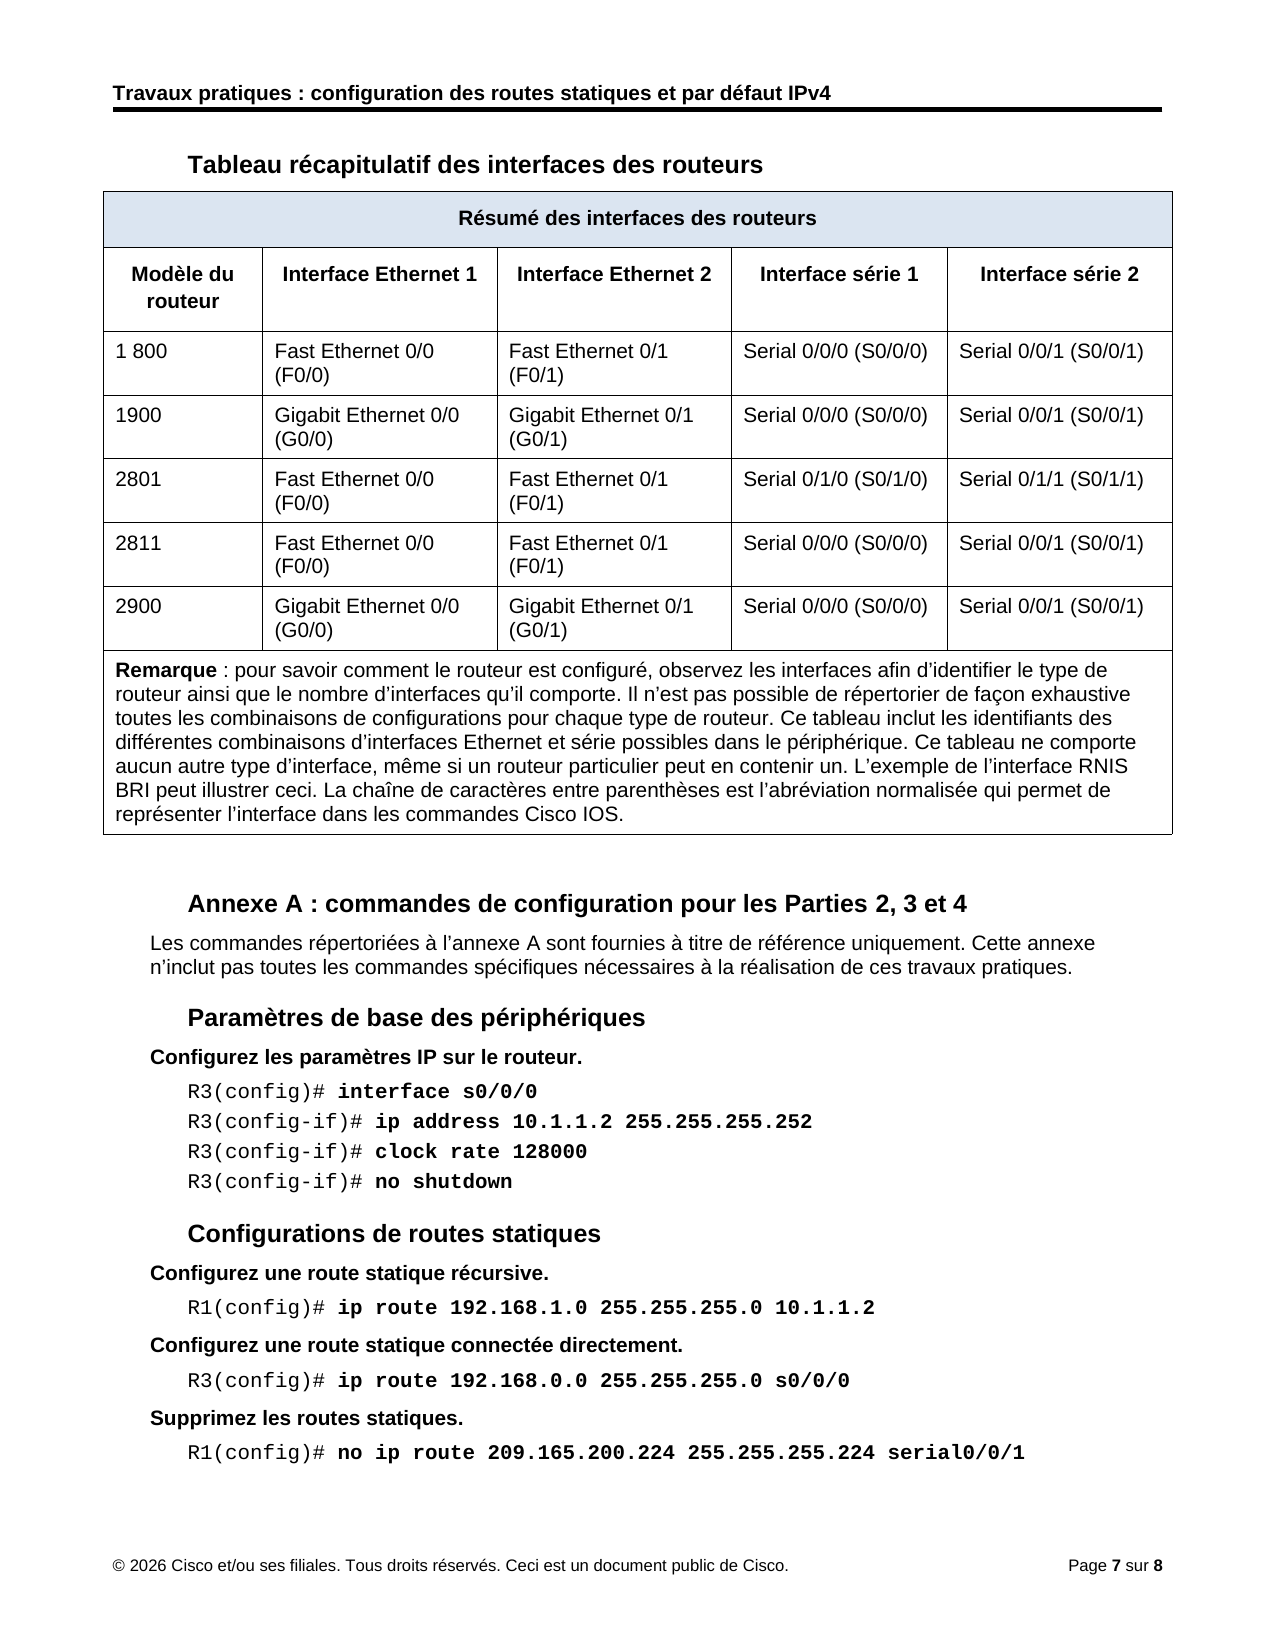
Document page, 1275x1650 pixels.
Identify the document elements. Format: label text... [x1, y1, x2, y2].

text Configurez une route statique récursive. [150, 1261, 1162, 1285]
table_cell Gigabit Ethernet 0/1 (G0/1) [498, 587, 731, 650]
table_cell Serial 0/1/0 (S0/1/0) [732, 459, 947, 522]
text Tableau récapitulatif des interfaces des routeurs [112, 150, 1162, 179]
table_cell 2811 [104, 523, 262, 586]
table_cell Serial 0/1/1 (S0/1/1) [948, 459, 1172, 522]
table_header Résumé des interfaces des routeurs [104, 192, 1172, 247]
table_cell Serial 0/0/1 (S0/0/1) [948, 396, 1172, 458]
table_cell Interface Ethernet 1 [263, 248, 497, 331]
table_cell Gigabit Ethernet 0/0 (G0/0) [263, 587, 497, 650]
text R1(config)# no ip route 209.165.200.224 255.255.255.224 serial0/0/1 [187, 1442, 1162, 1466]
text R3(config-if)# ip address 10.1.1.2 255.255.255.252 [187, 1111, 1162, 1135]
text Configurez les paramètres IP sur le routeur. [150, 1045, 1162, 1069]
table_cell Gigabit Ethernet 0/0 (G0/0) [263, 396, 497, 458]
table_cell 1 800 [104, 332, 262, 394]
table_cell Serial 0/0/0 (S0/0/0) [732, 523, 947, 586]
table_cell Serial 0/0/0 (S0/0/0) [732, 396, 947, 458]
table_cell Interface série 1 [732, 248, 947, 331]
table_cell Serial 0/0/1 (S0/0/1) [948, 332, 1172, 394]
text Annexe A : commandes de configuration pour les Parties 2, 3 et 4 [112, 889, 1162, 918]
table_cell Serial 0/0/1 (S0/0/1) [948, 587, 1172, 650]
text Configurez une route statique connectée directement. [150, 1333, 1162, 1357]
text Configurations de routes statiques [112, 1219, 1162, 1248]
table_cell Fast Ethernet 0/0 (F0/0) [263, 523, 497, 586]
table_cell Fast Ethernet 0/1 (F0/1) [498, 459, 731, 522]
table_cell Interface Ethernet 2 [498, 248, 731, 331]
text Supprimez les routes statiques. [150, 1406, 1162, 1430]
table_cell Remarque : pour savoir comment le routeur est configuré, observez les interfaces afin d’identifier le type de routeur ainsi que le nombre d’interfaces qu’il comporte. Il n’est pas possible de répertorier de façon exhaustive toutes les combinaisons de configurations pour chaque type de routeur. Ce tableau inclut les identifiants des différentes combinaisons d’interfaces Ethernet et série possibles dans le périphérique. Ce tableau ne comporte aucun autre type d’interface, même si un routeur particulier peut en contenir un. L’exemple de l’interface RNIS BRI peut illustrer ceci. La chaîne de caractères entre parenthèses est l’abréviation normalisée qui permet de représenter l’interface dans les commandes Cisco IOS. [104, 651, 1172, 833]
text R3(config-if)# clock rate 128000 [187, 1141, 1162, 1164]
table_cell Serial 0/0/0 (S0/0/0) [732, 587, 947, 650]
text R3(config)# ip route 192.168.0.0 255.255.255.0 s0/0/0 [187, 1370, 1162, 1393]
table_cell Gigabit Ethernet 0/1 (G0/1) [498, 396, 731, 458]
table_cell Fast Ethernet 0/1 (F0/1) [498, 523, 731, 586]
table_cell 1900 [104, 396, 262, 458]
text R3(config)# interface s0/0/0 [187, 1081, 1162, 1105]
text R1(config)# ip route 192.168.1.0 255.255.255.0 10.1.1.2 [187, 1297, 1162, 1321]
table_cell 2801 [104, 459, 262, 522]
text R3(config-if)# no shutdown [187, 1171, 1162, 1194]
table_cell Fast Ethernet 0/1 (F0/1) [498, 332, 731, 394]
table_cell Fast Ethernet 0/0 (F0/0) [263, 332, 497, 394]
table_cell Interface série 2 [948, 248, 1172, 331]
table_cell 2900 [104, 587, 262, 650]
table_cell Serial 0/0/1 (S0/0/1) [948, 523, 1172, 586]
table_cell Fast Ethernet 0/0 (F0/0) [263, 459, 497, 522]
table_cell Serial 0/0/0 (S0/0/0) [732, 332, 947, 394]
table_cell Modèle du routeur [104, 248, 262, 331]
text Les commandes répertoriées à l’annexe A sont fournies à titre de référence uniquement. Cette annexe n’inclut pas toutes les commandes spécifiques nécessaires à la réalisation de ces travaux pratiques. [150, 931, 1162, 978]
text Paramètres de base des périphériques [112, 1003, 1162, 1032]
